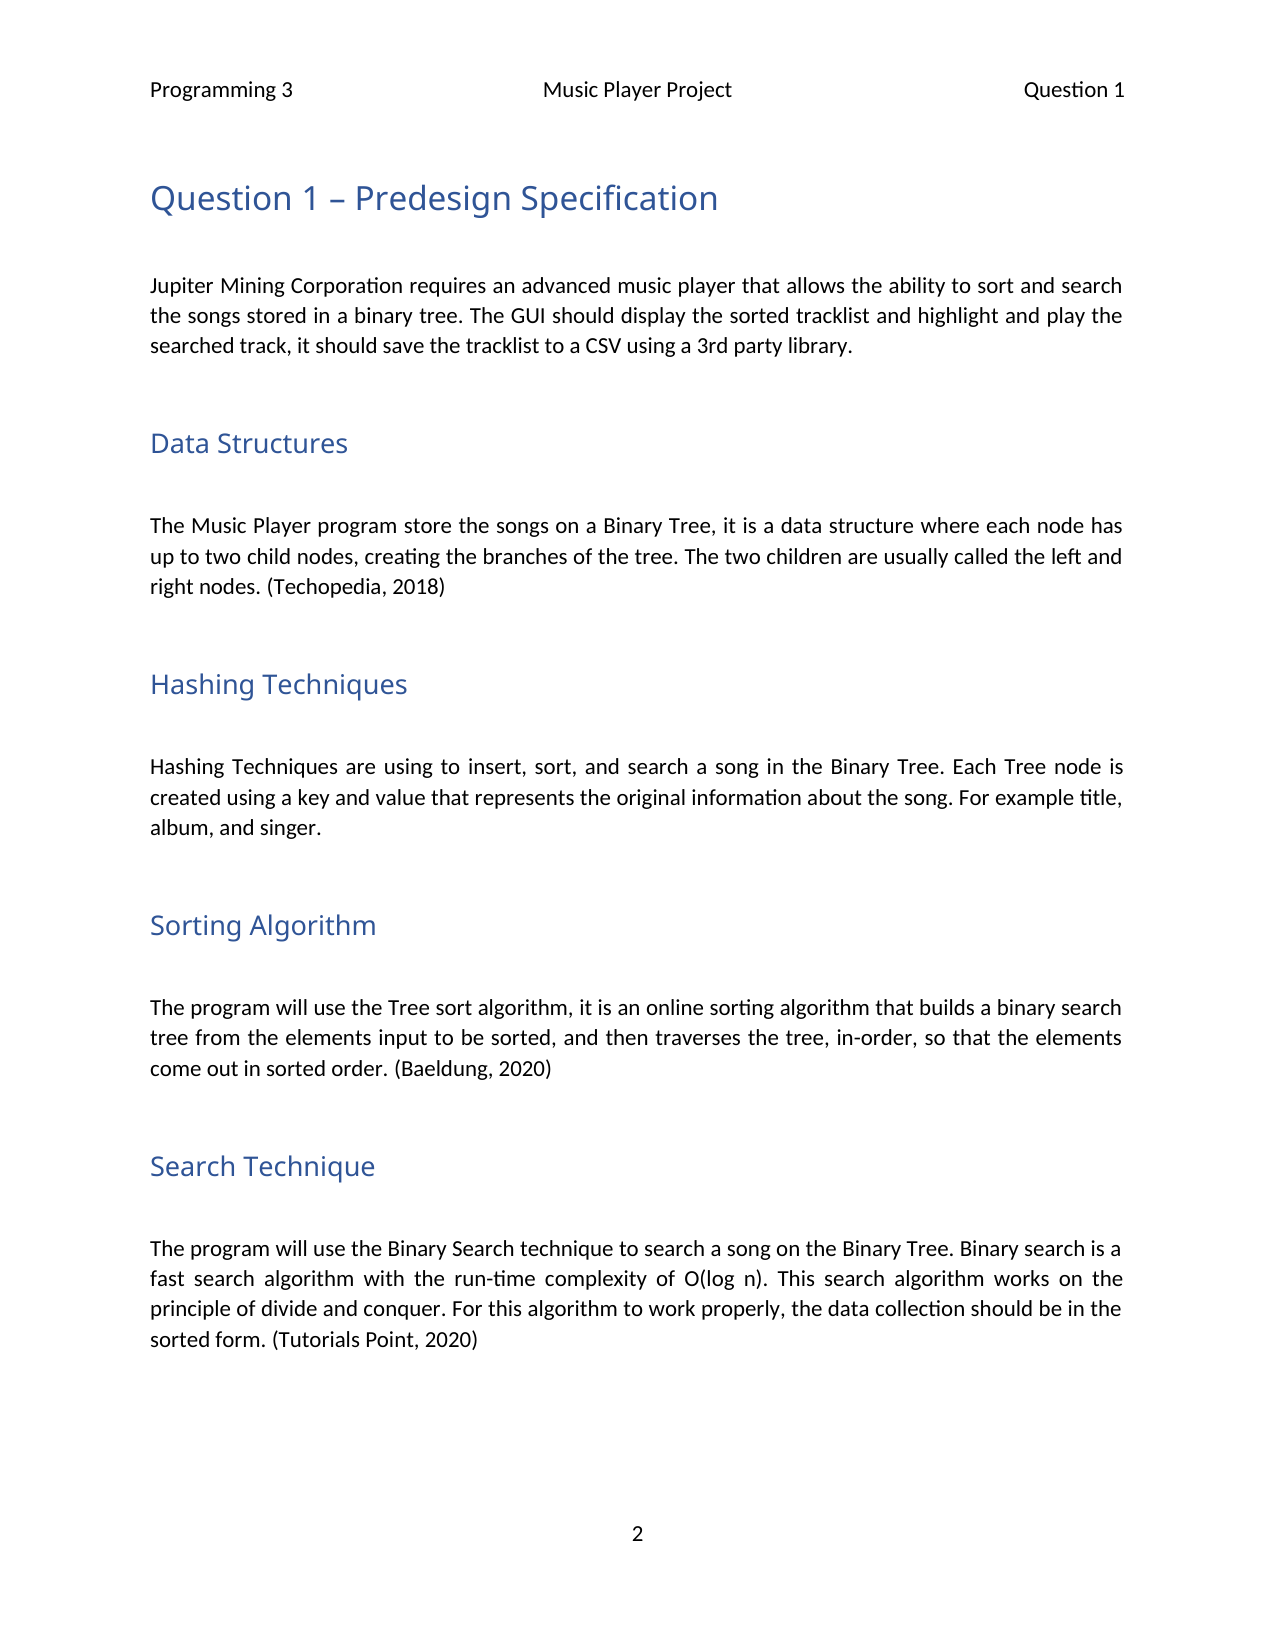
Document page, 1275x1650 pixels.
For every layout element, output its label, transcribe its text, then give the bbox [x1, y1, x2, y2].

subtitle Sorting Algorithm [150, 907, 1125, 943]
text The Music Player program store the songs on a Binary Tree, it is a data structure where each node has up to two child nodes, creating the branches of the tree. The two children are usually called the left and right nodes. [150, 512, 1125, 600]
text The program will use the Binary Search technique to search a song on the Binary Tree. Binary search is a fast search algorithm with the run-time complexity of Ο(log n). This search algorithm works on the principle of divide and conquer. For this algorithm to work properly, the data collection should be in the sorted form. [150, 1234, 1125, 1353]
subtitle Question 1 – Predesign Specification [150, 175, 1125, 220]
subtitle Data Structures [150, 425, 1125, 462]
text Jupiter Mining Corporation requires an advanced music player that allows the ability to sort and search the songs stored in a binary tree. The GUI should display the sorted tracklist and highlight and play the searched track, it should save the tracklist to a CSV using a 3rd party library. [150, 271, 1125, 359]
text Hashing Techniques are using to insert, sort, and search a song in the Binary Tree. Each Tree node is created using a key and value that represents the original information about the song. For example title, album, and singer. [150, 752, 1125, 841]
text The program will use the Tree sort algorithm, it is an online sorting algorithm that builds a binary search tree from the elements input to be sorted, and then traverses the tree, in-order, so that the elements come out in sorted order. [150, 993, 1125, 1082]
subtitle Hashing Techniques [150, 666, 1125, 703]
subtitle Search Technique [150, 1147, 1125, 1184]
